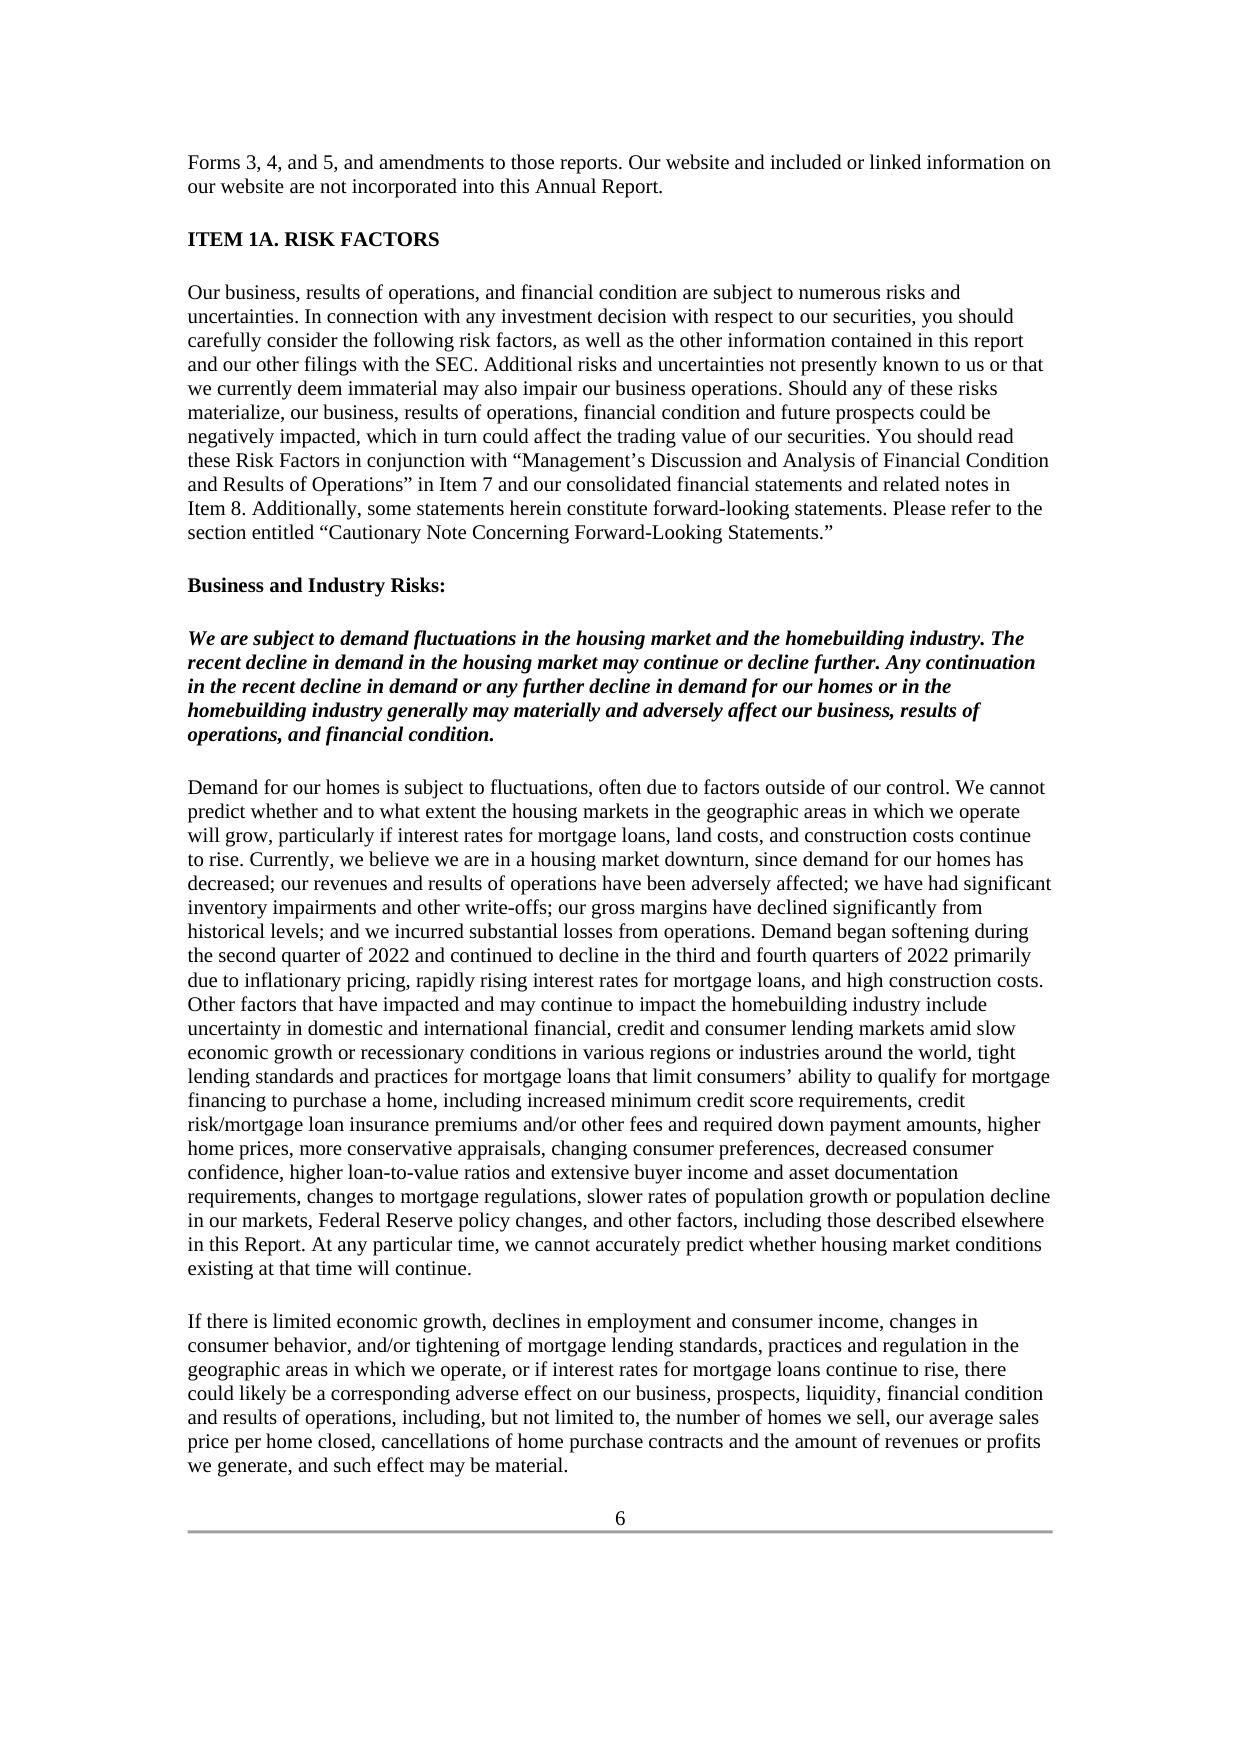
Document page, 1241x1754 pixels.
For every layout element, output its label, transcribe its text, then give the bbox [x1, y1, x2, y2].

text ITEM 1A. RISK FACTORS [187, 227, 1053, 251]
text Demand for our homes is subject to fluctuations, often due to factors outside of our control. We cannot predict whether and to what extent the housing markets in the geographic areas in which we operate will grow, particularly if interest rates for mortgage loans, land costs, and construction costs continue to rise. Currently, we believe we are in a housing market downturn, since demand for our homes has decreased; our revenues and results of operations have been adversely affected; we have had significant inventory impairments and other write-offs; our gross margins have declined significantly from historical levels; and we incurred substantial losses from operations. Demand began softening during the second quarter of 2022 and continued to decline in the third and fourth quarters of 2022 primarily due to inflationary pricing, rapidly rising interest rates for mortgage loans, and high construction costs. Other factors that have impacted and may continue to impact the homebuilding industry include uncertainty in domestic and international financial, credit and consumer lending markets amid slow economic growth or recessionary conditions in various regions or industries around the world, tight lending standards and practices for mortgage loans that limit consumers’ ability to qualify for mortgage financing to purchase a home, including increased minimum credit score requirements, credit risk/mortgage loan insurance premiums and/or other fees and required down payment amounts, higher home prices, more conservative appraisals, changing consumer preferences, decreased consumer confidence, higher loan-to-value ratios and extensive buyer income and asset documentation requirements, changes to mortgage regulations, slower rates of population growth or population decline in our markets, Federal Reserve policy changes, and other factors, including those described elsewhere in this Report. At any particular time, we cannot accurately predict whether housing market conditions existing at that time will continue. [187, 775, 1053, 1280]
text 6 [187, 1506, 1053, 1530]
text Business and Industry Risks: [187, 573, 1053, 597]
text If there is limited economic growth, declines in employment and consumer income, changes in consumer behavior, and/or tightening of mortgage lending standards, practices and regulation in the geographic areas in which we operate, or if interest rates for mortgage loans continue to rise, there could likely be a corresponding adverse effect on our business, prospects, liquidity, financial condition and results of operations, including, but not limited to, the number of homes we sell, our average sales price per home closed, cancellations of home purchase contracts and the amount of revenues or profits we generate, and such effect may be material. [187, 1309, 1053, 1477]
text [187, 150, 1053, 198]
text Our business, results of operations, and financial condition are subject to numerous risks and uncertainties. In connection with any investment decision with respect to our securities, you should carefully consider the following risk factors, as well as the other information contained in this report and our other filings with the SEC. Additional risks and uncertainties not presently known to us or that we currently deem immaterial may also impair our business operations. Should any of these risks materialize, our business, results of operations, financial condition and future prospects could be negatively impacted, which in turn could affect the trading value of our securities. You should read these Risk Factors in conjunction with “Management’s Discussion and Analysis of Financial Condition and Results of Operations” in Item 7 and our consolidated financial statements and related notes in Item 8. Additionally, some statements herein constitute forward-looking statements. Please refer to the section entitled “Cautionary Note Concerning Forward-Looking Statements.” [187, 280, 1053, 544]
text We are subject to demand fluctuations in the housing market and the homebuilding industry. The recent decline in demand in the housing market may continue or decline further. Any continuation in the recent decline in demand or any further decline in demand for our homes or in the homebuilding industry generally may materially and adversely affect our business, results of operations, and financial condition. [187, 626, 1053, 746]
